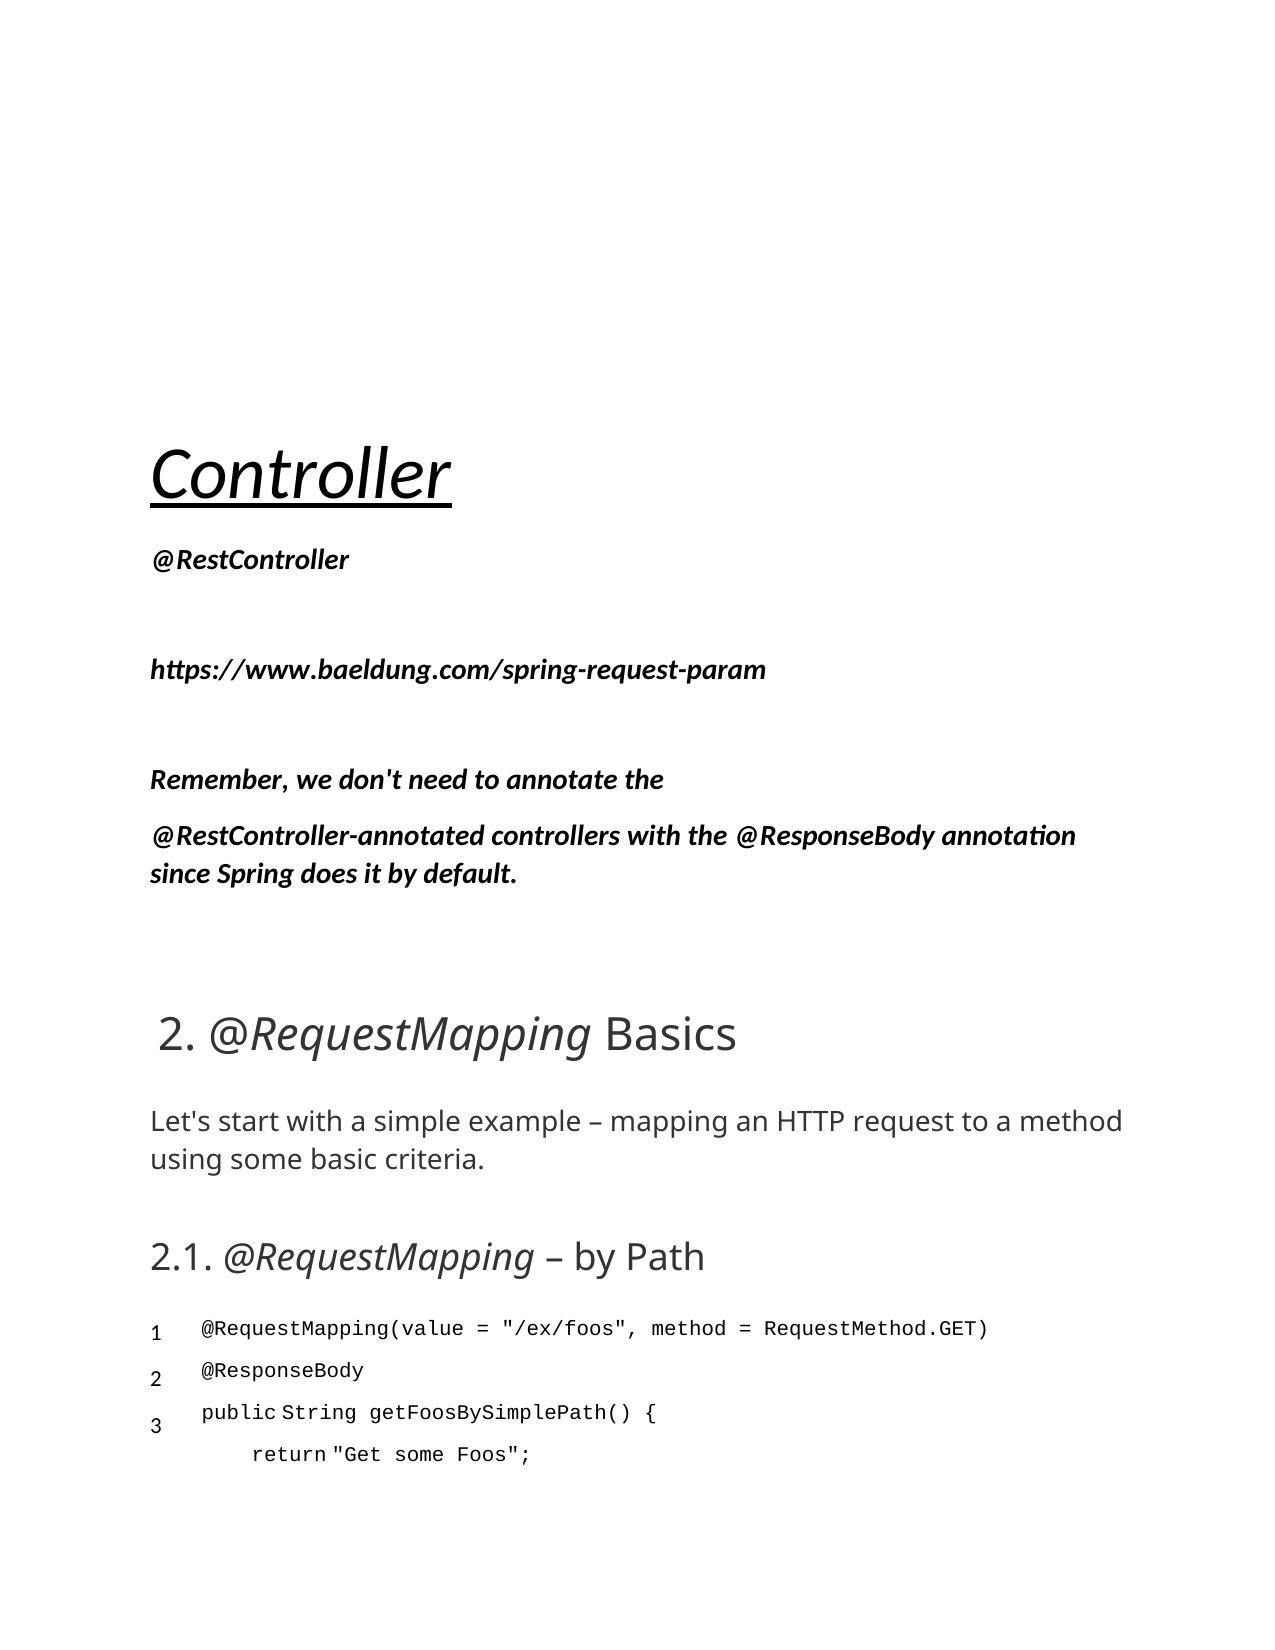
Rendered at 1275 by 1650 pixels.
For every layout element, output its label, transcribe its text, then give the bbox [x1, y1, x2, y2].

table_header 1 2 3 4 5 [150, 1318, 201, 1487]
text Let's start with a simple example – mapping an HTTP request to a method using some basic criteria. [150, 1101, 1125, 1177]
subtitle 2. @RequestMapping Basics [150, 1001, 1125, 1063]
text Remember, we don't need to annotate the [150, 761, 1125, 797]
text @RestController-annotated controllers with the @ResponseBody annotation since Spring does it by default. [150, 817, 1125, 891]
subtitle 2.1. @RequestMapping – by Path [150, 1230, 1125, 1281]
text Controller [150, 426, 1125, 517]
text @RestController [150, 541, 1125, 577]
table_header @RequestMapping(value = "/ex/foos", method = RequestMethod.GET) @ResponseBody public String getFoosBySimplePath() { return "Get some Foos"; } [201, 1318, 1275, 1487]
text https://www.baeldung.com/spring-request-param [150, 651, 1125, 687]
